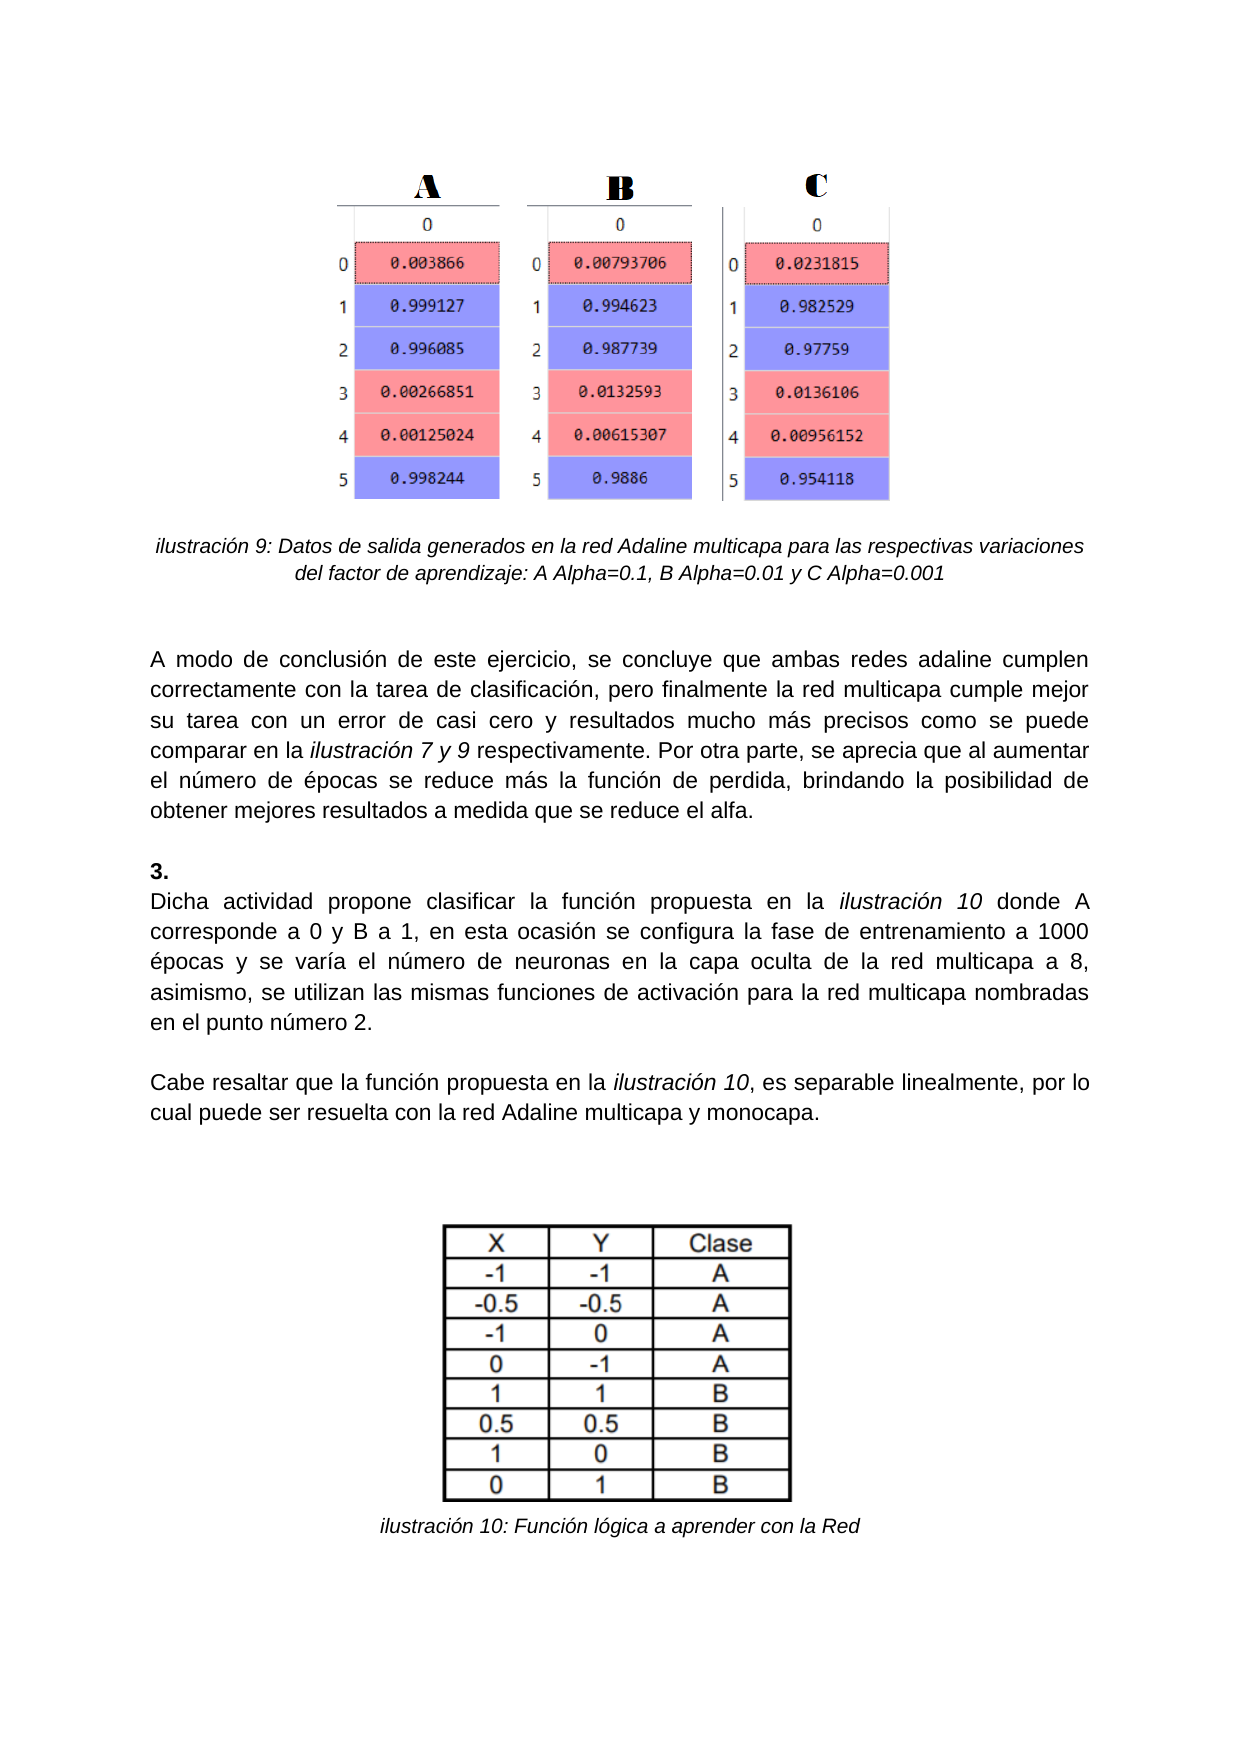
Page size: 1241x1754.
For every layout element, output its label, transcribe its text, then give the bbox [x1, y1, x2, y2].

text ilustración 9: Datos de salida generados en la red Adaline multicapa para las respectivas variaciones del factor de aprendizaje: A Alpha=0.1, B Alpha=0.01 y C Alpha=0.001 [150, 533, 1090, 585]
picture [437, 1220, 803, 1510]
text 3. [150, 858, 1090, 884]
text ilustración 10: Función lógica a aprender con la Red [150, 1513, 1090, 1537]
text Dicha actividad propone clasificar la función propuesta en la ilustración 10 donde A corresponde a 0 y B a 1, en esta ocasión se configura la fase de entrenamiento a 1000 épocas y se varía el número de neuronas en la capa oculta de la red multicapa a 8, asimismo, se utilizan las mismas funciones de activación para la red multicapa nombradas en el punto número 2. [150, 888, 1090, 1035]
text Cabe resaltar que la función propuesta en la ilustración 10, es separable linealmente, por lo cual puede ser resuelta con la red Adaline multicapa y monocapa. [150, 1069, 1090, 1126]
picture [313, 150, 927, 530]
text A modo de conclusión de este ejercicio, se concluye que ambas redes adaline cumplen correctamente con la tarea de clasificación, pero finalmente la red multicapa cumple mejor su tarea con un error de casi cero y resultados mucho más precisos como se puede comparar en la ilustración 7 y 9 respectivamente. Por otra parte, se aprecia que al aumentar el número de épocas se reduce más la función de perdida, brindando la posibilidad de obtener mejores resultados a medida que se reduce el alfa. [150, 646, 1090, 823]
